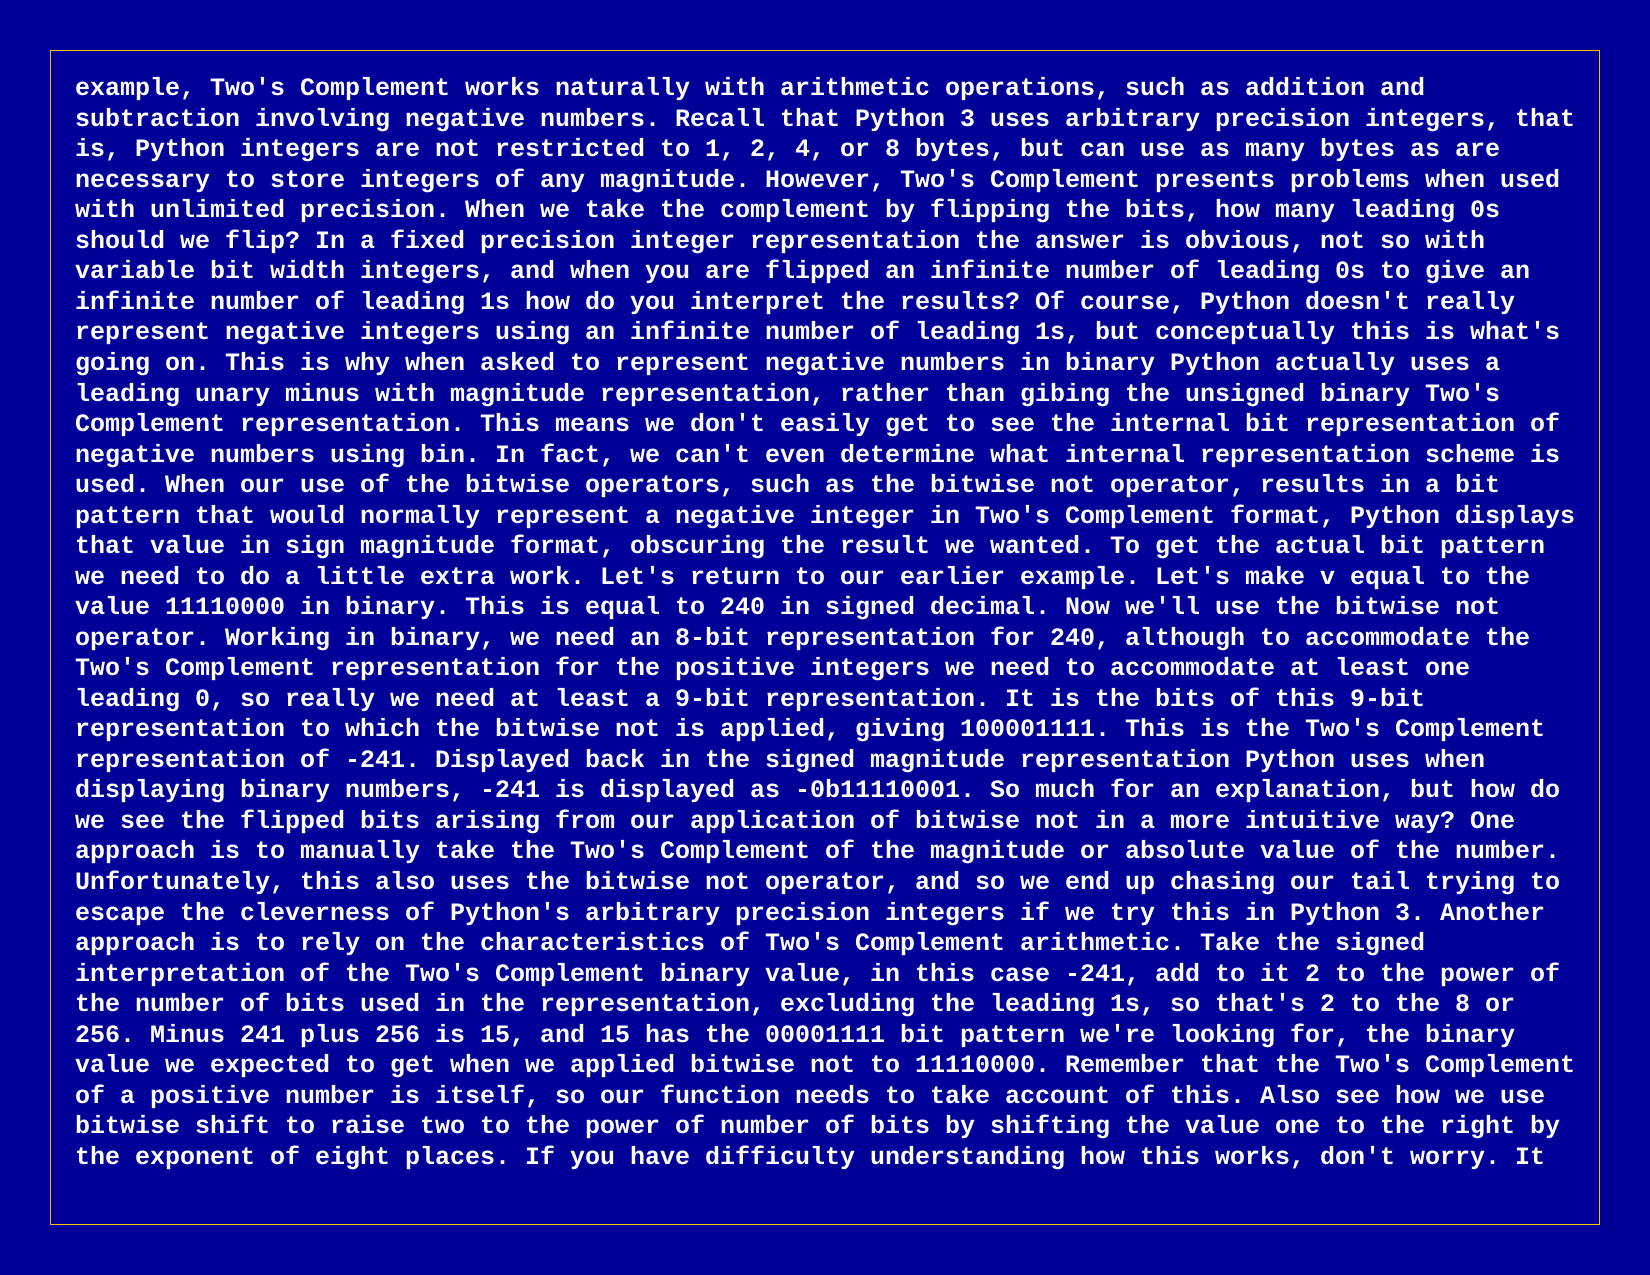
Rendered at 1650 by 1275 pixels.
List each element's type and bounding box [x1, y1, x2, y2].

text [75, 75, 1575, 1172]
